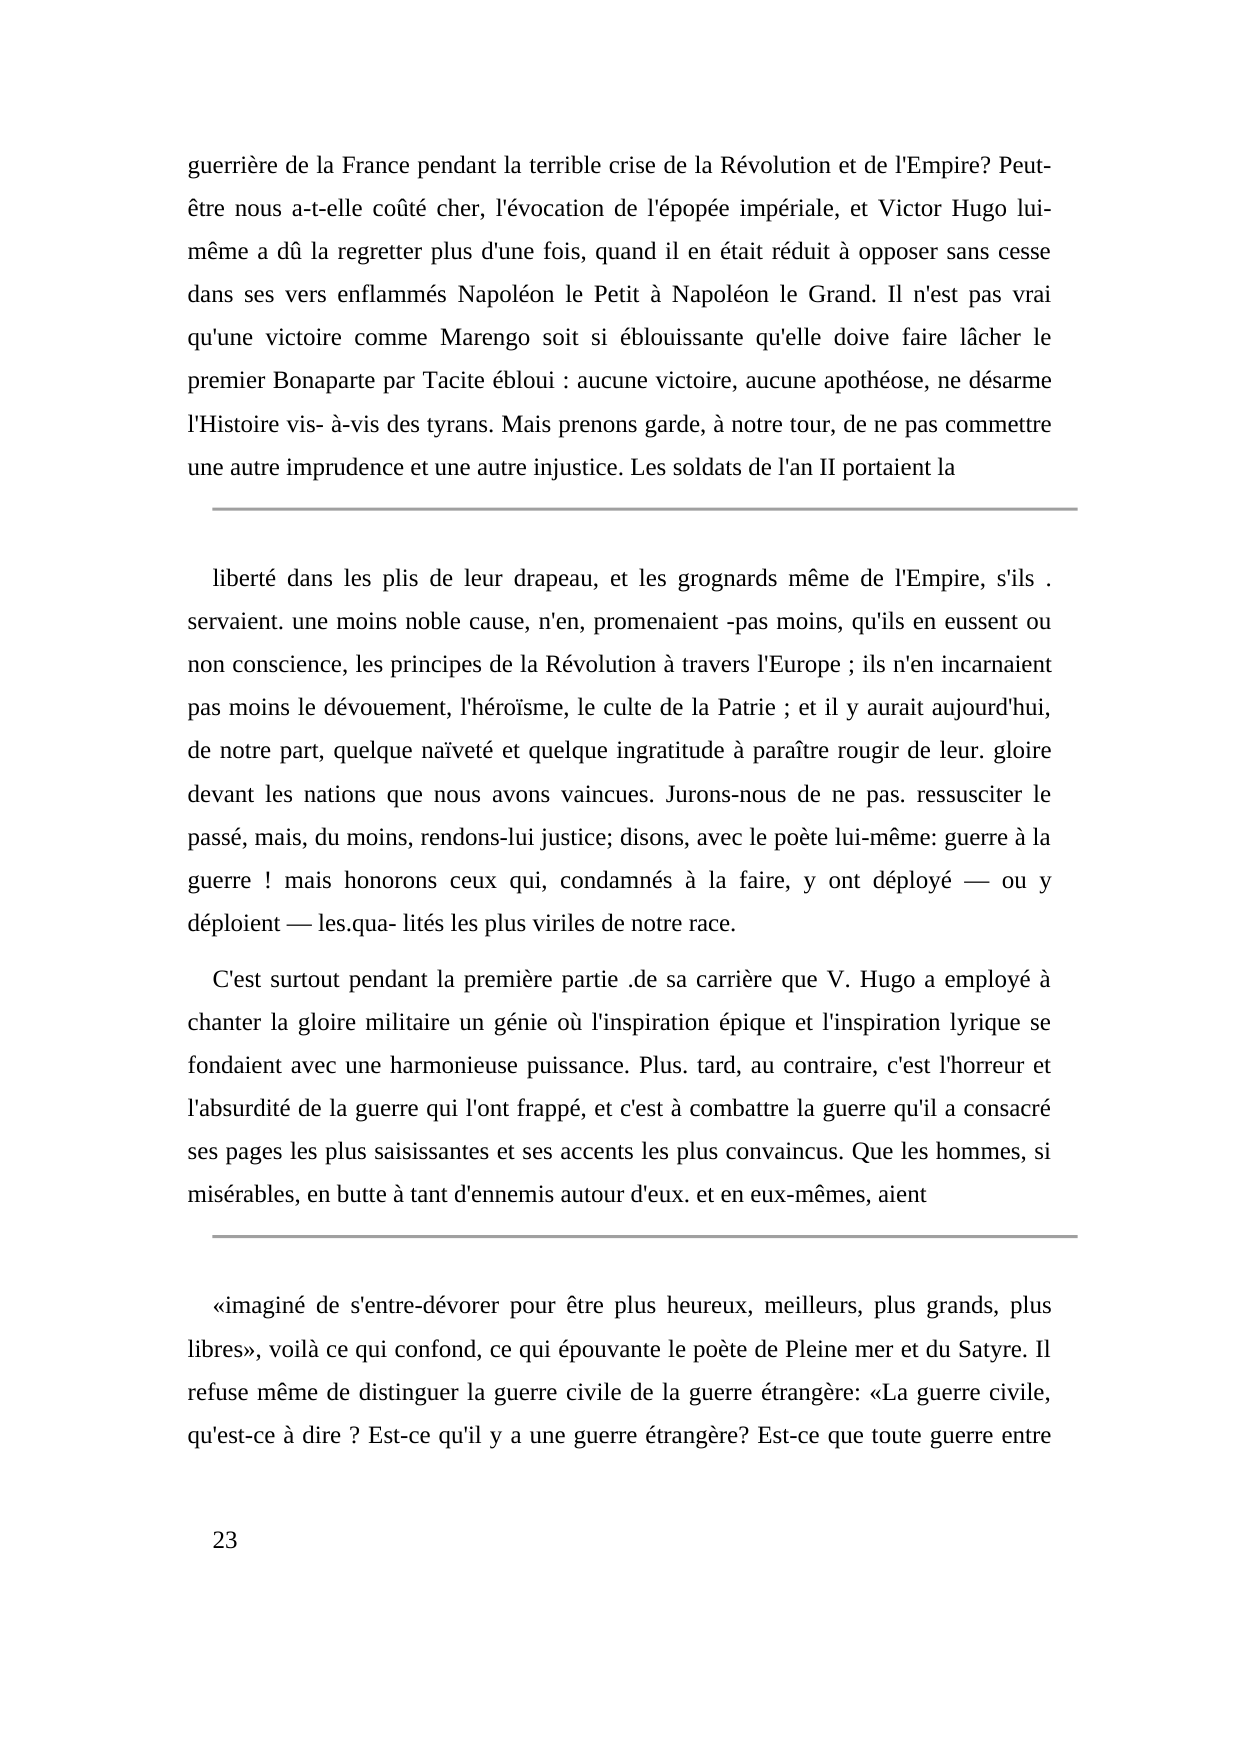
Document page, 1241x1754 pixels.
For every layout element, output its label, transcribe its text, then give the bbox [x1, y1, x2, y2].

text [187, 1291, 1053, 1449]
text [187, 150, 1053, 481]
text liberté dans les plis de leur drapeau, et les grognards même de l'Empire, s'ils . servaient. une moins noble cause, n'en, promenaient -pas moins, qu'ils en eussent ou non conscience, les principes de la Révolution à travers l'Europe ; ils n'en incarnaient pas moins le dévouement, l'héroïsme, le culte de la Patrie ; et il y aurait aujourd'hui, de notre part, quelque naïveté et quelque ingratitude à paraître rougir de leur. gloire devant les nations que nous avons vaincues. Jurons-nous de ne pas. ressusciter le passé, mais, du moins, rendons-lui justice; disons, avec le poète lui-même: guerre à la guerre ! mais honorons ceux qui, condamnés à la faire, y ont déployé — ou y déploient — les.qua- lités les plus viriles de notre race. [187, 563, 1053, 937]
text C'est surtout pendant la première partie .de sa carrière que V. Hugo a employé à chanter la gloire militaire un génie où l'inspiration épique et l'inspiration lyrique se fondaient avec une harmonieuse puissance. Plus. tard, au contraire, c'est l'horreur et l'absurdité de la guerre qui l'ont frappé, et c'est à combattre la guerre qu'il a consacré ses pages les plus saisissantes et ses accents les plus convaincus. Que les hommes, si misérables, en butte à tant d'ennemis autour d'eux. et en eux-mêmes, aient [187, 964, 1053, 1208]
